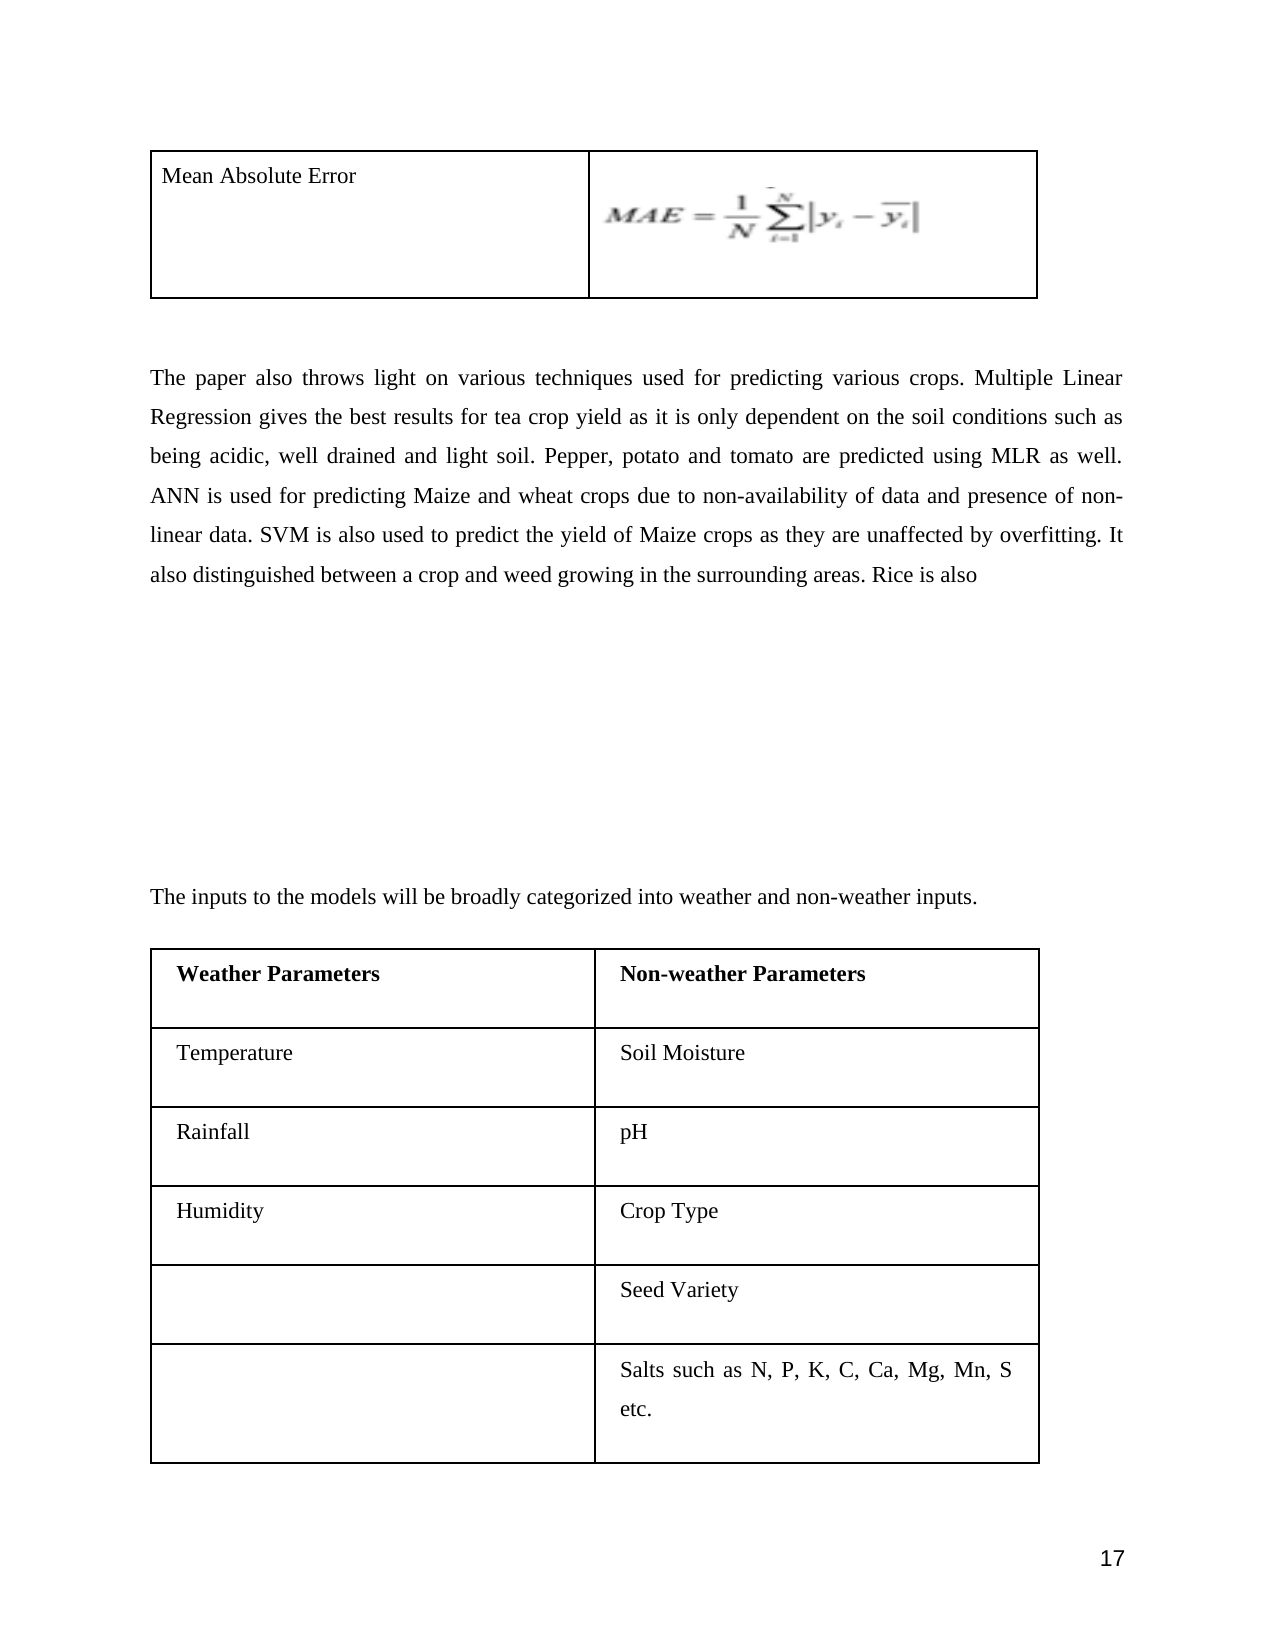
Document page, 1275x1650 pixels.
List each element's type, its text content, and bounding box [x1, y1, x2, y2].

table_cell Mean Absolute Error [152, 152, 588, 297]
table_header Non-weather Parameters [596, 950, 1038, 1027]
table_cell Crop Type [596, 1187, 1038, 1264]
table_cell Soil Moisture [596, 1029, 1038, 1106]
table_cell pH [596, 1108, 1038, 1185]
picture [598, 187, 934, 249]
table_cell Temperature [152, 1029, 594, 1106]
table_cell Seed Variety [596, 1266, 1038, 1343]
table_cell Humidity [152, 1187, 594, 1264]
table_cell [590, 152, 1036, 297]
table_cell [152, 1345, 594, 1462]
table_cell Rainfall [152, 1108, 594, 1185]
text The inputs to the models will be broadly categorized into weather and non-weather inputs. [150, 883, 1125, 910]
table_cell [152, 1266, 594, 1343]
table_header Weather Parameters [152, 950, 594, 1027]
table_cell Salts such as N, P, K, C, Ca, Mg, Mn, S etc. [596, 1345, 1038, 1462]
text The paper also throws light on various techniques used for predicting various crops. Multiple Linear Regression gives the best results for tea crop yield as it is only dependent on the soil conditions such as being acidic, well drained and light soil. Pepper, potato and tomato are predicted using MLR as well. ANN is used for predicting Maize and wheat crops due to non-availability of data and presence of non-linear data. SVM is also used to predict the yield of Maize crops as they are unaffected by overfitting. It also distinguished between a crop and weed growing in the surrounding areas. Rice is also [150, 363, 1125, 587]
